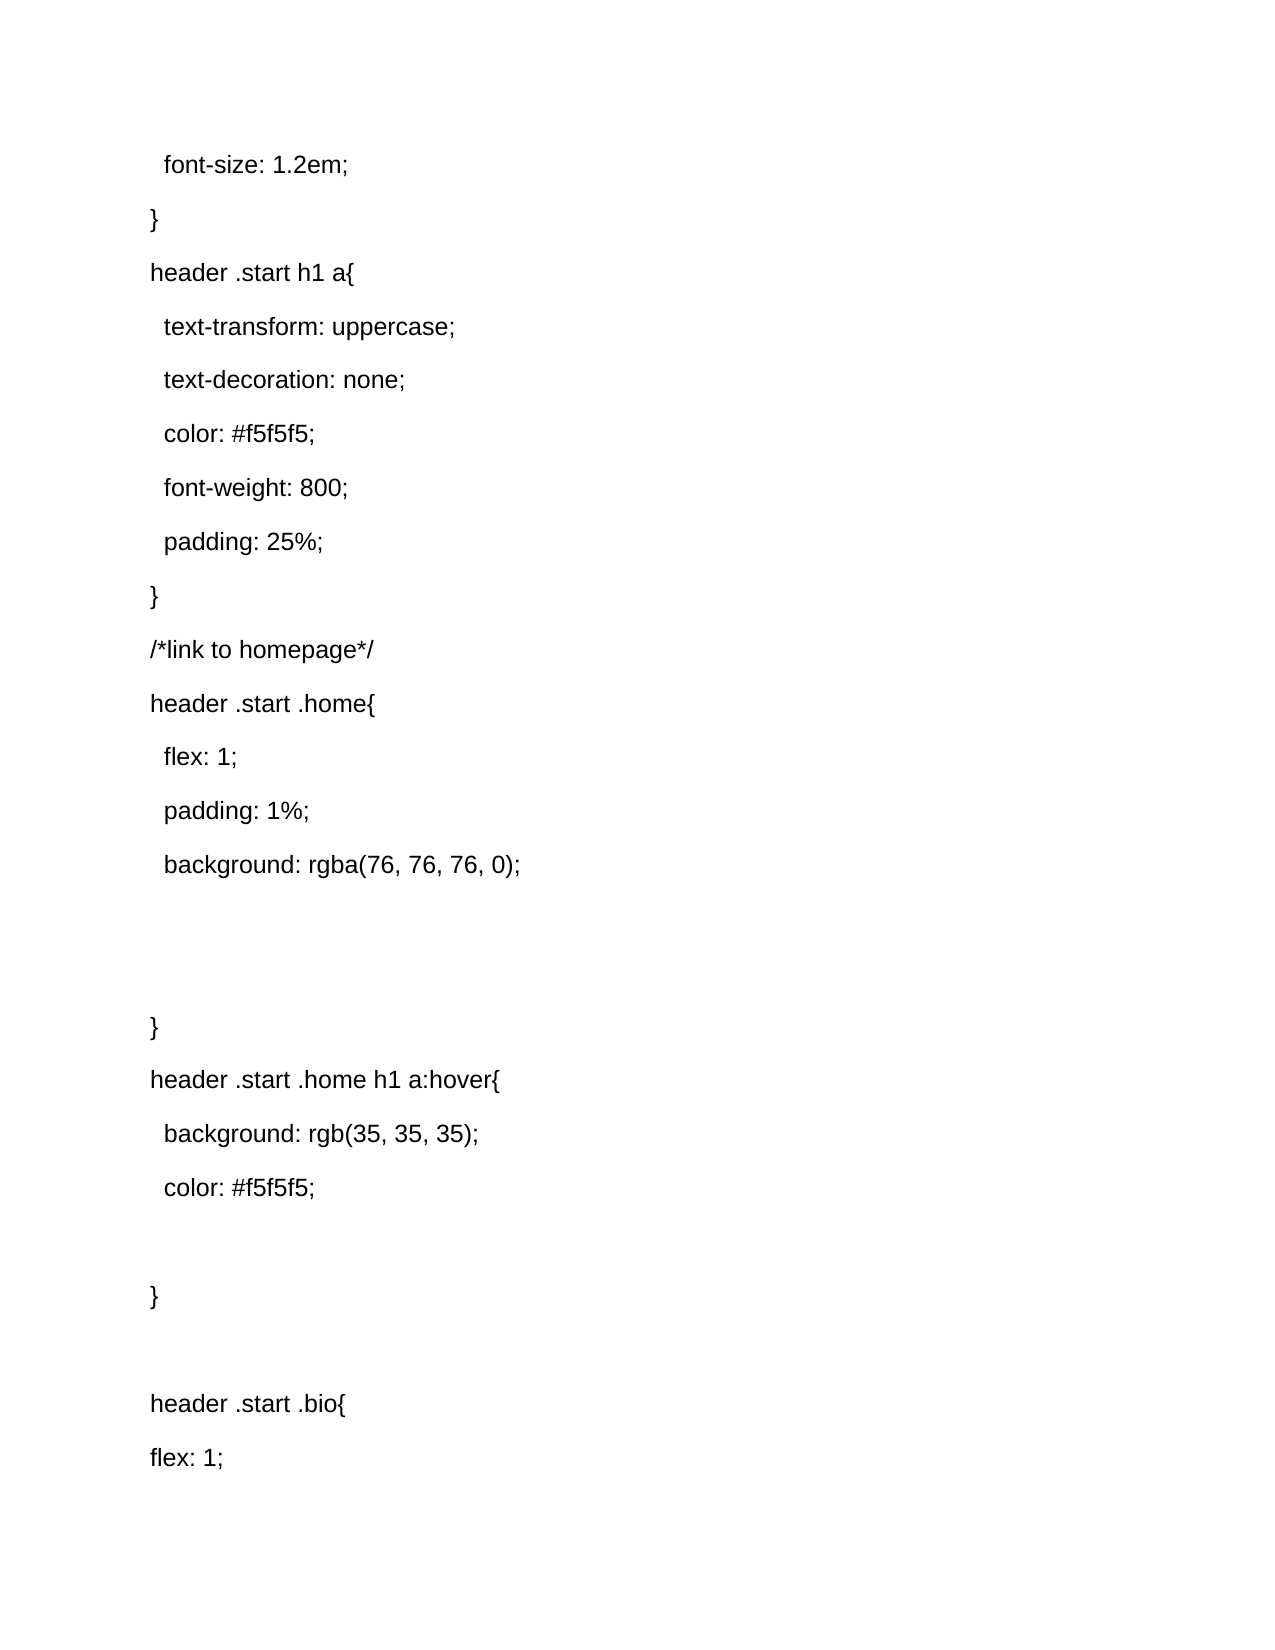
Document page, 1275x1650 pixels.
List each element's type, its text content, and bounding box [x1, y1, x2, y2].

text } [150, 204, 1125, 233]
text } [150, 581, 1125, 609]
text } [150, 1281, 1125, 1310]
text padding: 25%; [150, 527, 1125, 556]
text header .start .home h1 a:hover{ [150, 1066, 1125, 1094]
text background: rgb(35, 35, 35); [150, 1119, 1125, 1148]
text color: #f5f5f5; [150, 419, 1125, 448]
text flex: 1; [150, 1442, 1125, 1471]
text background: rgba(76, 76, 76, 0); [150, 850, 1125, 879]
text header .start .home{ [150, 688, 1125, 717]
text /*link to homepage*/ [150, 635, 1125, 663]
text text-decoration: none; [150, 365, 1125, 394]
text font-size: 1.2em; [150, 150, 1125, 179]
text header .start .bio{ [150, 1389, 1125, 1417]
text flex: 1; [150, 742, 1125, 771]
text text-transform: uppercase; [150, 312, 1125, 340]
text color: #f5f5f5; [150, 1173, 1125, 1202]
text padding: 1%; [150, 796, 1125, 825]
text font-weight: 800; [150, 473, 1125, 502]
text } [150, 1012, 1125, 1040]
text header .start h1 a{ [150, 258, 1125, 286]
